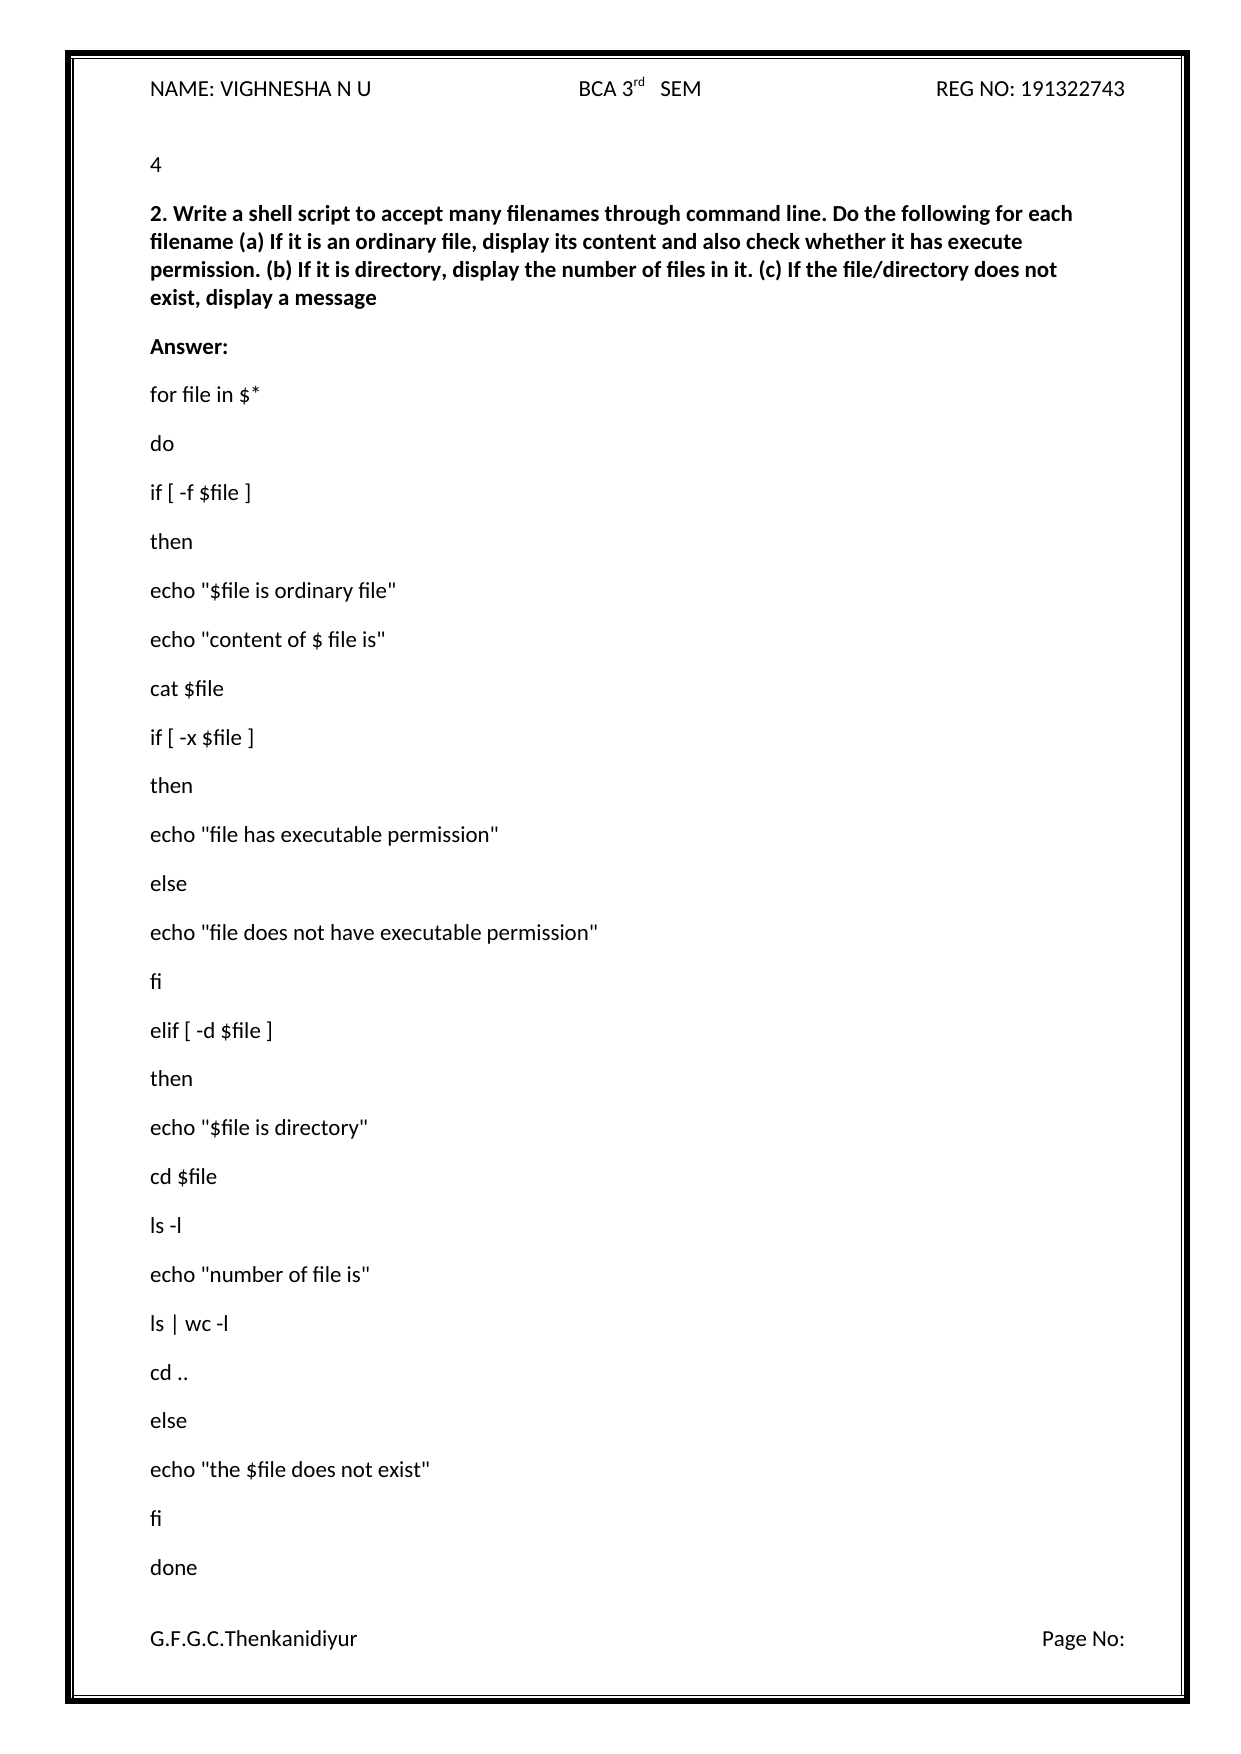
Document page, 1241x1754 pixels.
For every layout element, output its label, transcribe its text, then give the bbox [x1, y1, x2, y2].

text Answer: [150, 332, 1090, 360]
text echo "file has executable permission" [150, 820, 1090, 848]
text then [150, 771, 1090, 799]
text echo "the $file does not exist" [150, 1455, 1090, 1483]
text if [ -x $file ] [150, 723, 1090, 751]
text else [150, 1407, 1090, 1434]
text then [150, 527, 1090, 555]
text fi [150, 1504, 1090, 1532]
text cat $file [150, 674, 1090, 702]
text cd $file [150, 1162, 1090, 1190]
text echo "file does not have executable permission" [150, 918, 1090, 946]
text then [150, 1064, 1090, 1093]
text 4 [150, 150, 1090, 178]
text fi [150, 967, 1090, 995]
text for file in $* [150, 381, 1090, 409]
text cd .. [150, 1358, 1090, 1386]
text if [ -f $file ] [150, 478, 1090, 506]
text echo "number of file is" [150, 1260, 1090, 1288]
text 2. Write a shell script to accept many filenames through command line. Do the following for each filename (a) If it is an ordinary file, display its content and also check whether it has execute permission. (b) If it is directory, display the number of files in it. (c) If the file/directory does not exist, display a message [150, 199, 1090, 311]
text elif [ -d $file ] [150, 1016, 1090, 1044]
text echo "$file is ordinary file" [150, 576, 1090, 604]
text do [150, 429, 1090, 457]
text else [150, 869, 1090, 897]
text ls | wc -l [150, 1309, 1090, 1337]
text echo "content of $ file is" [150, 625, 1090, 653]
text ls -l [150, 1211, 1090, 1239]
text echo "$file is directory" [150, 1113, 1090, 1141]
text done [150, 1553, 1090, 1581]
